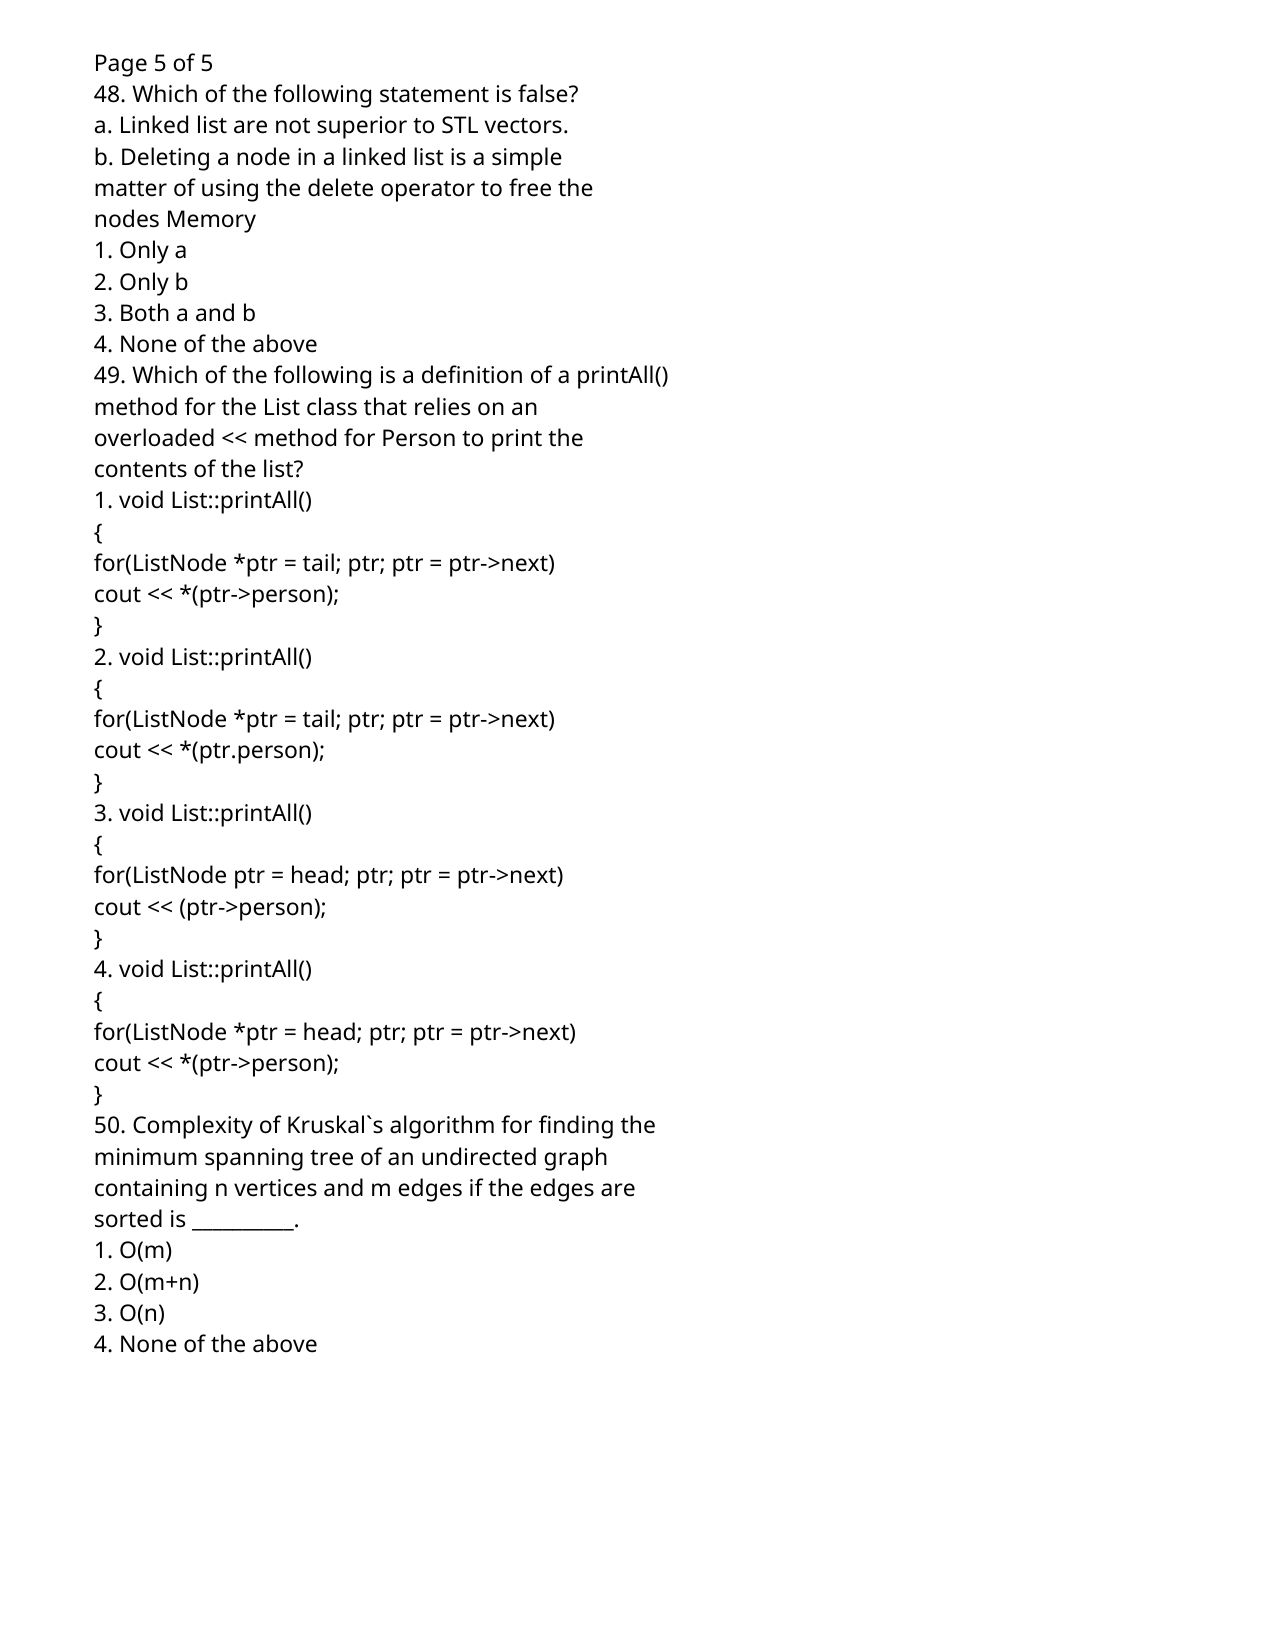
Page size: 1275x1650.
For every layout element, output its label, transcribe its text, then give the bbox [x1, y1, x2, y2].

text 4. void List::printAll() [94, 953, 1209, 984]
text contents of the list? [94, 453, 1209, 484]
text Page 5 of 5 [94, 47, 1209, 78]
text nodes Memory [94, 203, 1209, 234]
text 1. Only a [94, 234, 1209, 266]
text } [94, 1078, 1209, 1109]
text cout << *(ptr->person); [94, 1047, 1209, 1078]
text 4. None of the above [94, 328, 1209, 359]
text } [94, 766, 1209, 797]
text } [94, 609, 1209, 641]
text 2. Only b [94, 266, 1209, 297]
text containing n vertices and m edges if the edges are [94, 1172, 1209, 1203]
text cout << *(ptr->person); [94, 578, 1209, 609]
text { [94, 672, 1209, 703]
text b. Deleting a node in a linked list is a simple [94, 141, 1209, 172]
text 1. void List::printAll() [94, 484, 1209, 516]
text 3. Both a and b [94, 297, 1209, 328]
text 2. void List::printAll() [94, 641, 1209, 672]
text sorted is __________. [94, 1203, 1209, 1234]
text 50. Complexity of Kruskal`s algorithm for finding the [94, 1109, 1209, 1141]
text for(ListNode *ptr = head; ptr; ptr = ptr->next) [94, 1016, 1209, 1047]
text { [94, 984, 1209, 1016]
text for(ListNode ptr = head; ptr; ptr = ptr->next) [94, 859, 1209, 891]
text overloaded << method for Person to print the [94, 422, 1209, 453]
text for(ListNode *ptr = tail; ptr; ptr = ptr->next) [94, 703, 1209, 734]
text 3. O(n) [94, 1297, 1209, 1328]
text cout << (ptr->person); [94, 891, 1209, 922]
text a. Linked list are not superior to STL vectors. [94, 109, 1209, 141]
text { [94, 516, 1209, 547]
text 4. None of the above [94, 1328, 1209, 1359]
text } [94, 922, 1209, 953]
text minimum spanning tree of an undirected graph [94, 1141, 1209, 1172]
text 48. Which of the following statement is false? [94, 78, 1209, 109]
text method for the List class that relies on an [94, 391, 1209, 422]
text 3. void List::printAll() [94, 797, 1209, 828]
text { [94, 828, 1209, 859]
text 2. O(m+n) [94, 1266, 1209, 1297]
text cout << *(ptr.person); [94, 734, 1209, 766]
text for(ListNode *ptr = tail; ptr; ptr = ptr->next) [94, 547, 1209, 578]
text matter of using the delete operator to free the [94, 172, 1209, 203]
text 1. O(m) [94, 1234, 1209, 1266]
text 49. Which of the following is a definition of a printAll() [94, 359, 1209, 391]
